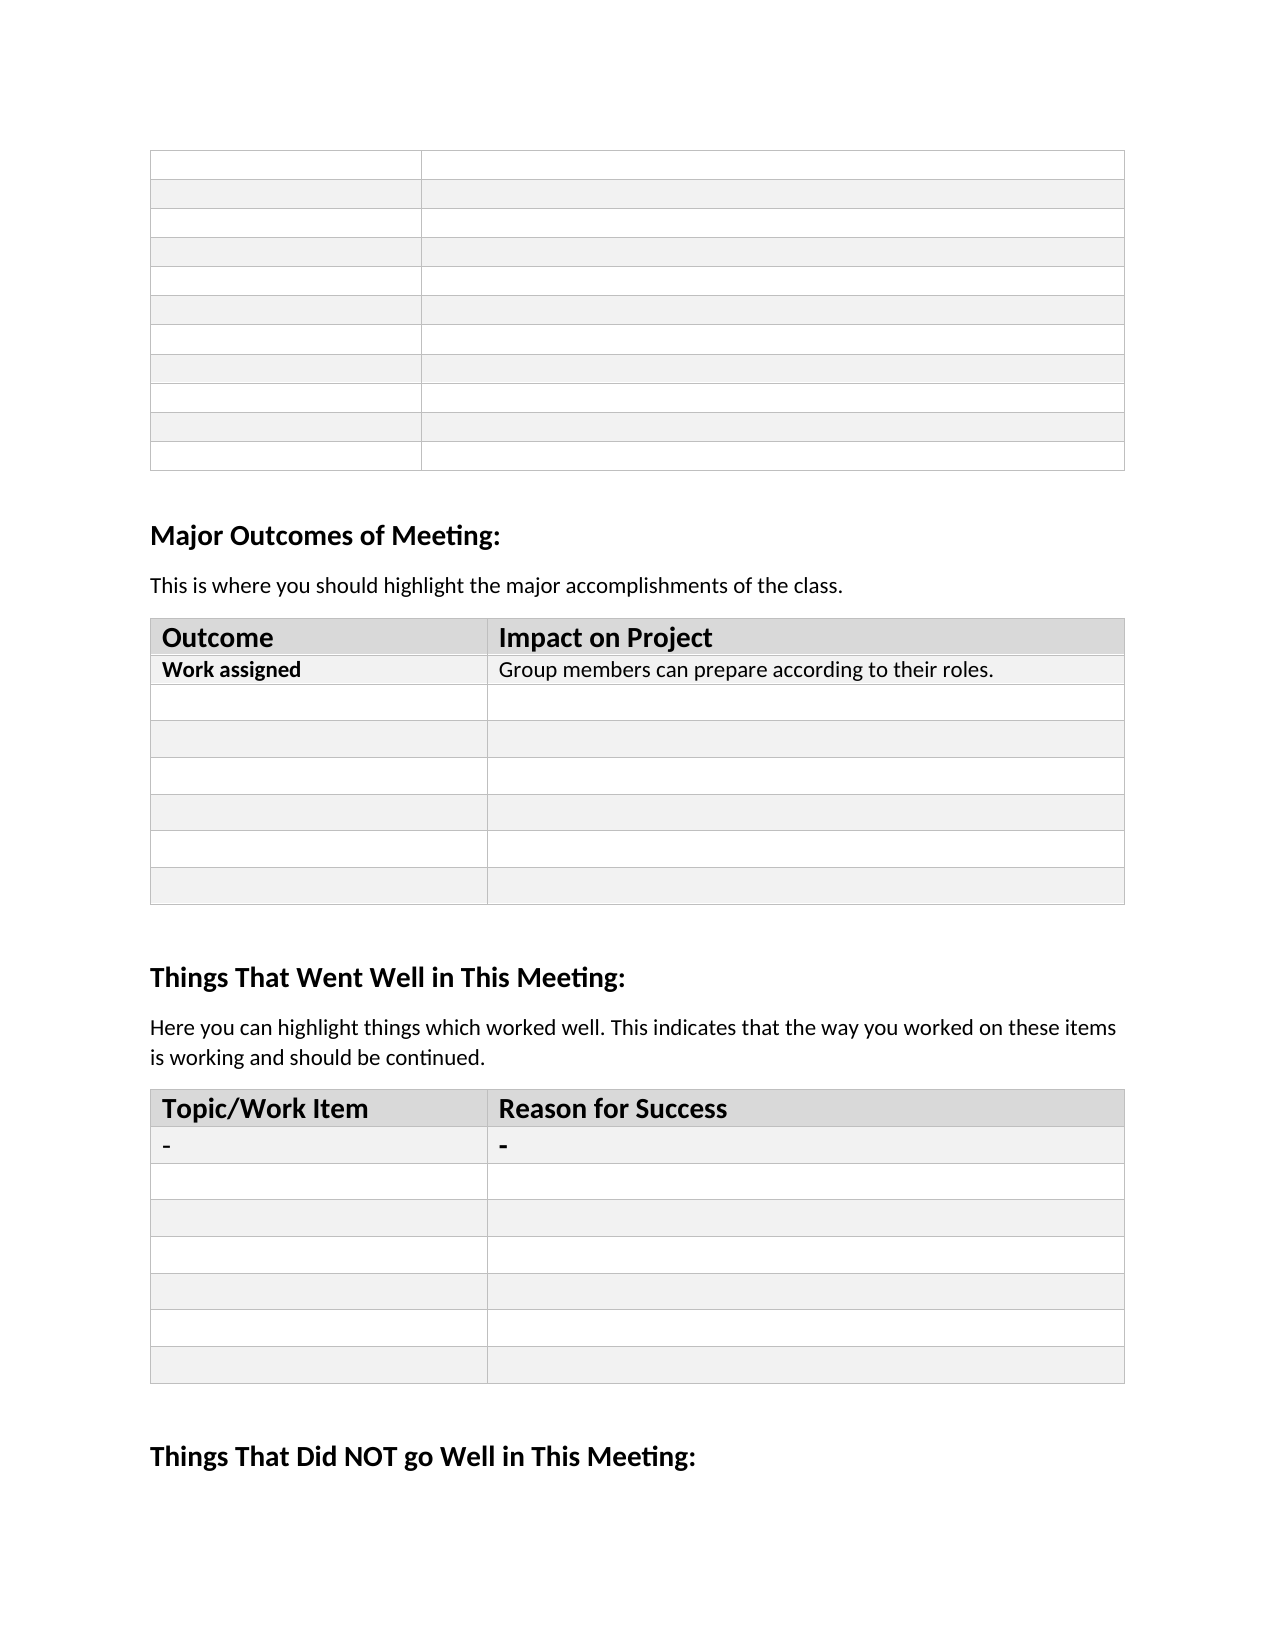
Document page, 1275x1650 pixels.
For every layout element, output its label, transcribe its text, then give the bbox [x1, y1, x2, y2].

table_cell [422, 151, 1124, 179]
table_cell [151, 355, 421, 382]
table_cell [422, 267, 1124, 295]
table_cell [151, 151, 421, 179]
table_cell [422, 238, 1124, 266]
text Here you can highlight things which worked well. This indicates that the way you worked on these items is working and should be continued. [150, 1013, 1125, 1071]
table_cell [151, 721, 487, 757]
table_cell [151, 1274, 487, 1309]
table_cell [488, 685, 1124, 720]
table_cell [151, 868, 487, 903]
table_cell [488, 795, 1124, 830]
table_cell [422, 209, 1124, 237]
table_cell [422, 442, 1124, 470]
table_cell [488, 1310, 1124, 1346]
text Things That Went Well in This Meeting: [150, 959, 1125, 994]
table_cell [151, 296, 421, 324]
table_cell - [488, 1127, 1124, 1163]
table_cell [151, 442, 421, 470]
table_cell [151, 1347, 487, 1383]
table_cell [151, 209, 421, 237]
table_cell [151, 180, 421, 208]
text This is where you should highlight the major accomplishments of the class. [150, 571, 1125, 599]
table_cell [151, 413, 421, 441]
table_cell [488, 1200, 1124, 1236]
table_cell [151, 685, 487, 720]
table_cell [151, 384, 421, 412]
table_header Reason for Success [488, 1090, 1124, 1126]
table_cell [488, 1347, 1124, 1383]
table_cell [151, 267, 421, 295]
table_cell [151, 758, 487, 793]
table_cell [488, 1237, 1124, 1273]
text Things That Did NOT go Well in This Meeting: [150, 1438, 1125, 1474]
table_cell [488, 1274, 1124, 1309]
table_cell [151, 1164, 487, 1199]
table_cell [151, 795, 487, 830]
table_cell [151, 831, 487, 867]
table_header Outcome [151, 619, 487, 654]
table_cell [488, 758, 1124, 793]
table_cell [422, 413, 1124, 441]
table_cell [422, 384, 1124, 412]
table_cell [422, 296, 1124, 324]
table_cell Group members can prepare according to their roles. [488, 656, 1124, 683]
table_cell [422, 355, 1124, 382]
table_cell [151, 1310, 487, 1346]
table_cell [422, 180, 1124, 208]
table_cell [151, 1200, 487, 1236]
table_cell [488, 868, 1124, 903]
table_cell [488, 721, 1124, 757]
table_cell - [151, 1127, 487, 1163]
table_cell [422, 325, 1124, 353]
table_cell [488, 1164, 1124, 1199]
table_cell Work assigned [151, 656, 487, 683]
table_header Impact on Project [488, 619, 1124, 654]
text Major Outcomes of Meeting: [150, 517, 1125, 553]
table_cell [488, 831, 1124, 867]
table_cell [151, 238, 421, 266]
table_cell [151, 1237, 487, 1273]
table_cell [151, 325, 421, 353]
table_header Topic/Work Item [151, 1090, 487, 1126]
